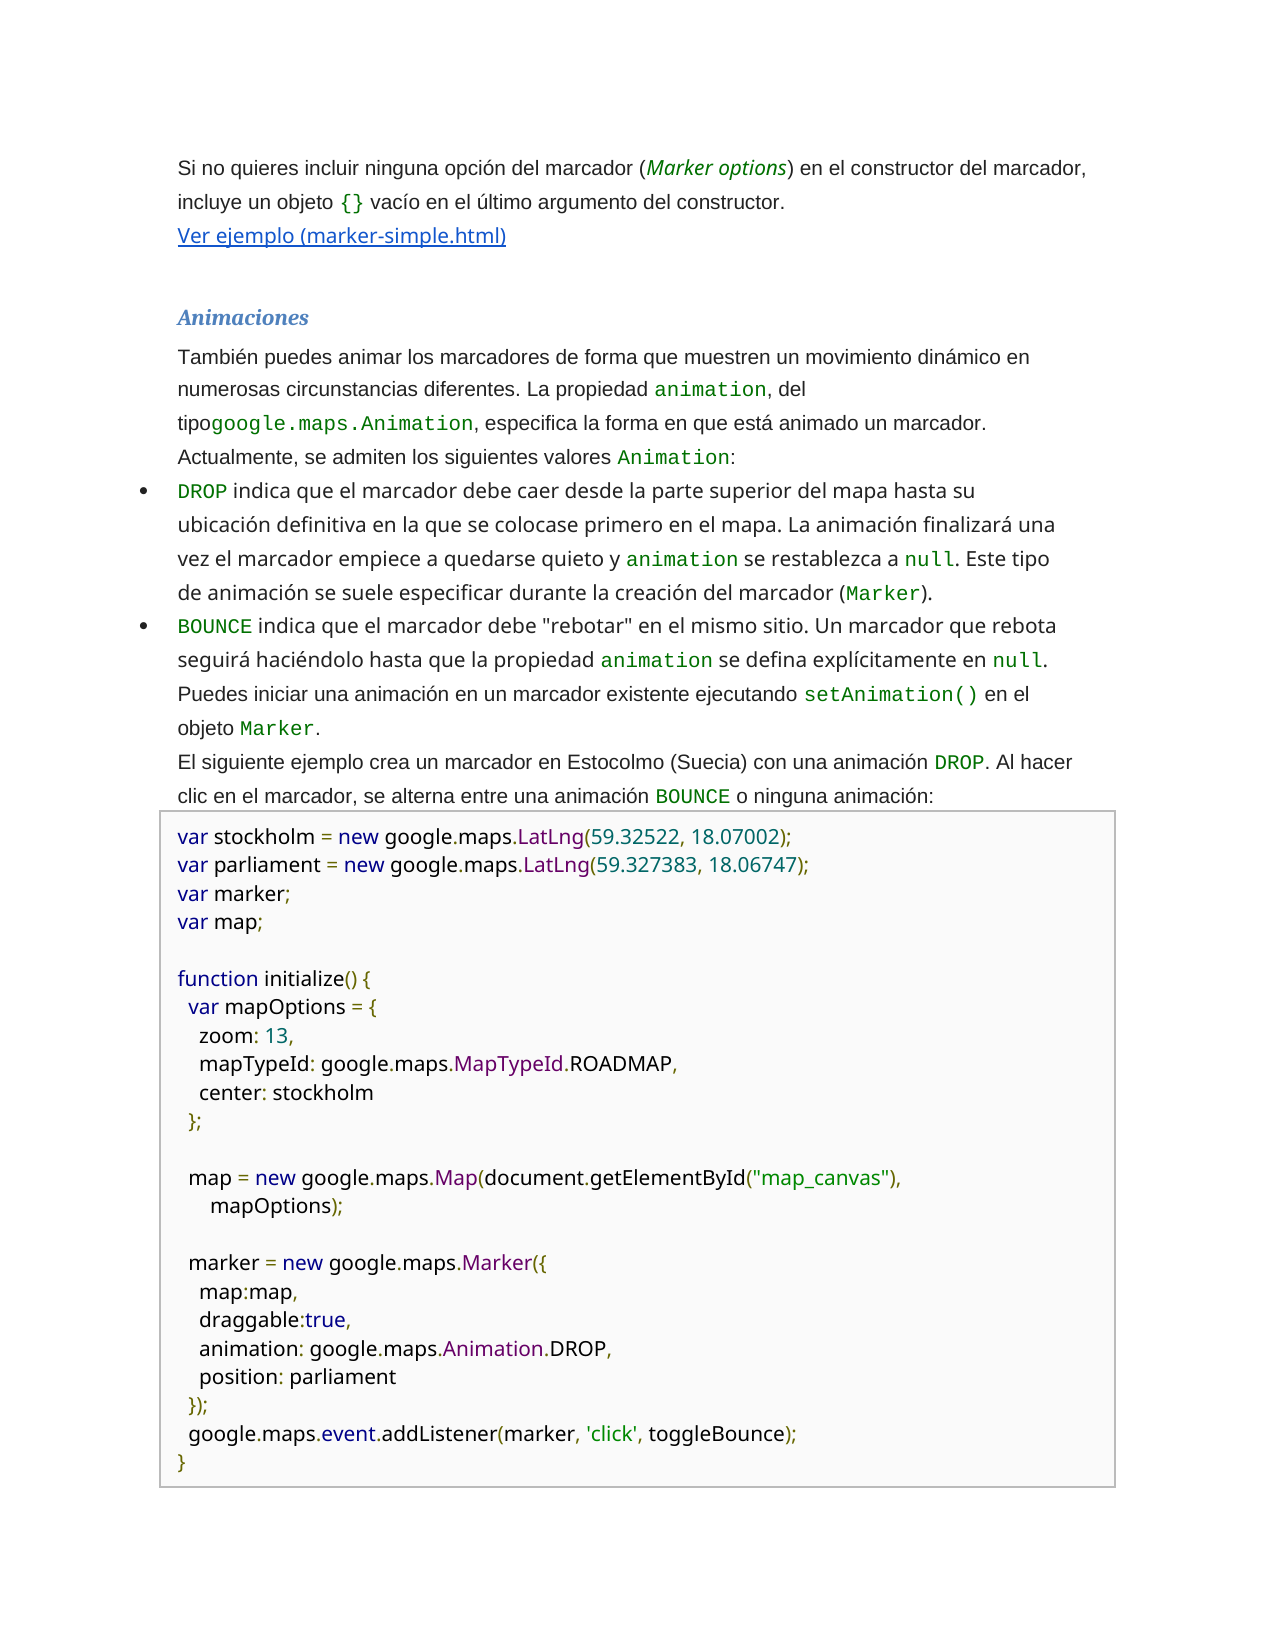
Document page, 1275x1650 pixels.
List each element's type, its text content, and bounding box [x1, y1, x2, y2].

text También puedes animar los marcadores de forma que muestren un movimiento dinámico en numerosas circunstancias diferentes. La propiedad animation, del tipogoogle.maps.Animation, especifica la forma en que está animado un marcador. Actualmente, se admiten los siguientes valores Animation: [177, 334, 1098, 470]
list DROP indica que el marcador debe caer desde la parte superior del mapa hasta su ubicación definitiva en la que se colocase primero en el mapa. La animación finalizará una vez el marcador empiece a quedarse quieto y animation se restablezca a null. Este tipo de animación se suele especificar durante la creación del marcador (Marker). [177, 470, 1098, 606]
text Ver ejemplo (marker-simple.html) [177, 216, 1098, 249]
text Puedes iniciar una animación en un marcador existente ejecutando setAnimation() en el objeto Marker. [177, 674, 1098, 742]
text El siguiente ejemplo crea un marcador en Estocolmo (Suecia) con una animación DROP. Al hacer clic en el marcador, se alterna entre una animación BOUNCE o ninguna animación: [177, 742, 1098, 810]
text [161, 812, 1114, 1486]
list BOUNCE indica que el marcador debe "rebotar" en el mismo sitio. Un marcador que rebota seguirá haciéndolo hasta que la propiedad animation se defina explícitamente en null. [177, 606, 1098, 674]
subtitle Animaciones [177, 304, 1098, 331]
text Si no quieres incluir ninguna opción del marcador (Marker options) en el constructor del marcador, incluye un objeto {} vacío en el último argumento del constructor. [177, 148, 1098, 216]
